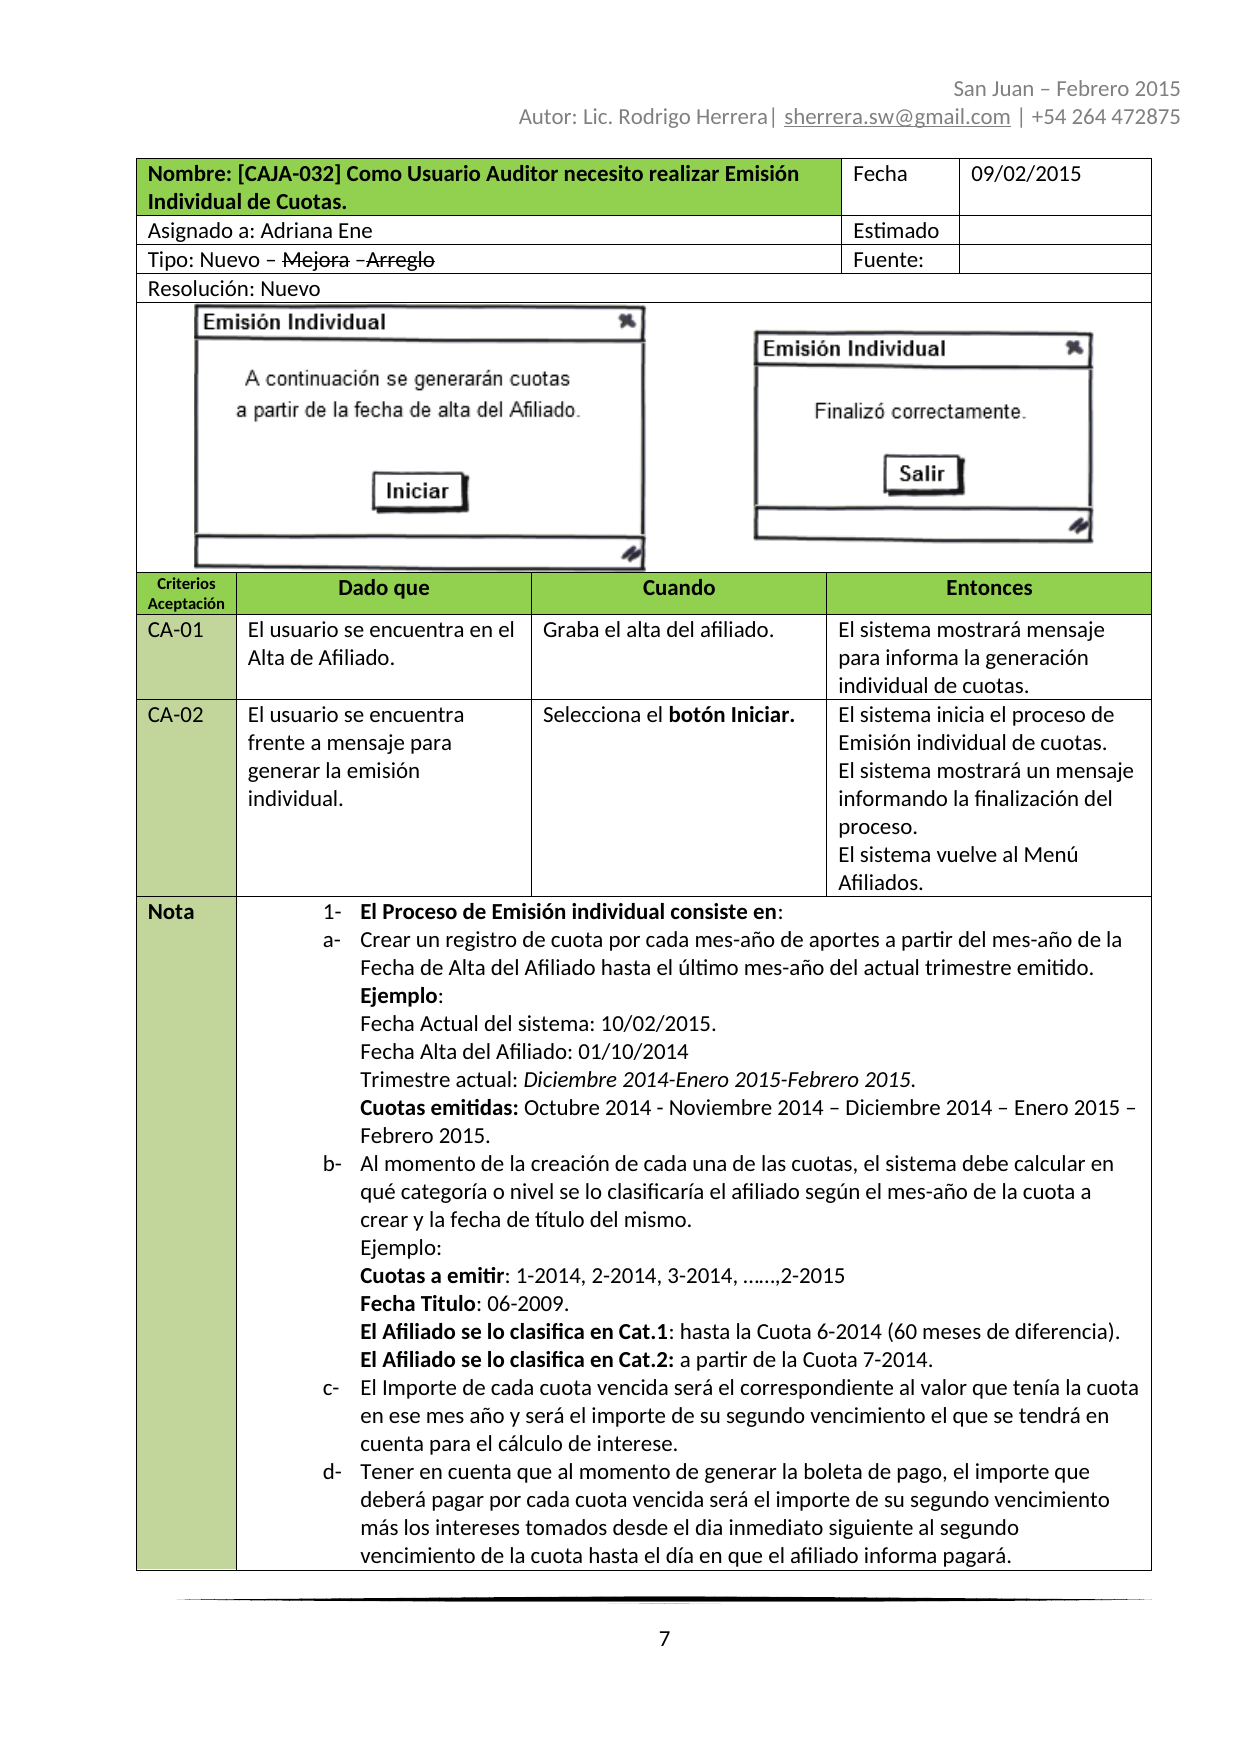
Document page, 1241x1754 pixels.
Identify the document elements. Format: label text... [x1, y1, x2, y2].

table_cell [960, 245, 1151, 273]
table_cell Graba el alta del afiliado. [532, 615, 826, 699]
table_cell Selecciona el botón Iniciar. [532, 700, 826, 896]
table_cell CA-01 [137, 615, 236, 699]
picture [176, 1595, 1152, 1604]
table_cell Estimado [842, 216, 959, 244]
table_cell Dado que [237, 573, 531, 614]
table_cell Resolución: Nuevo [137, 274, 1151, 302]
table_cell CA-02 [137, 700, 236, 896]
table_cell Nota [137, 897, 236, 1569]
table_cell [1095, 303, 1151, 572]
picture [194, 303, 1095, 572]
table_cell Criterios Aceptación [137, 573, 236, 614]
table_cell El sistema mostrará mensaje para informa la generación individual de cuotas. [827, 615, 1151, 699]
table_cell Asignado a: Adriana Ene [137, 216, 841, 244]
table_cell Cuando [532, 573, 826, 614]
table_cell El usuario se encuentra frente a mensaje para generar la emisión individual. [237, 700, 531, 896]
table_cell Entonces [827, 573, 1151, 614]
table_cell [137, 303, 194, 572]
table_cell El usuario se encuentra en el Alta de Afiliado. [237, 615, 531, 699]
table_cell [960, 216, 1151, 244]
table_header Fecha [842, 159, 959, 215]
table_header 09/02/2015 [960, 159, 1151, 215]
table_header Nombre: [CAJA-032] Como Usuario Auditor necesito realizar Emisión Individual de Cuotas. [137, 159, 841, 215]
table_cell El sistema inicia el proceso de Emisión individual de cuotas. El sistema mostrará un mensaje informando la finalización del proceso. El sistema vuelve al Menú Afiliados. [827, 700, 1151, 896]
table_cell Fuente: [842, 245, 959, 273]
table_cell Tipo: Nuevo – Mejora –Arreglo [137, 245, 841, 273]
